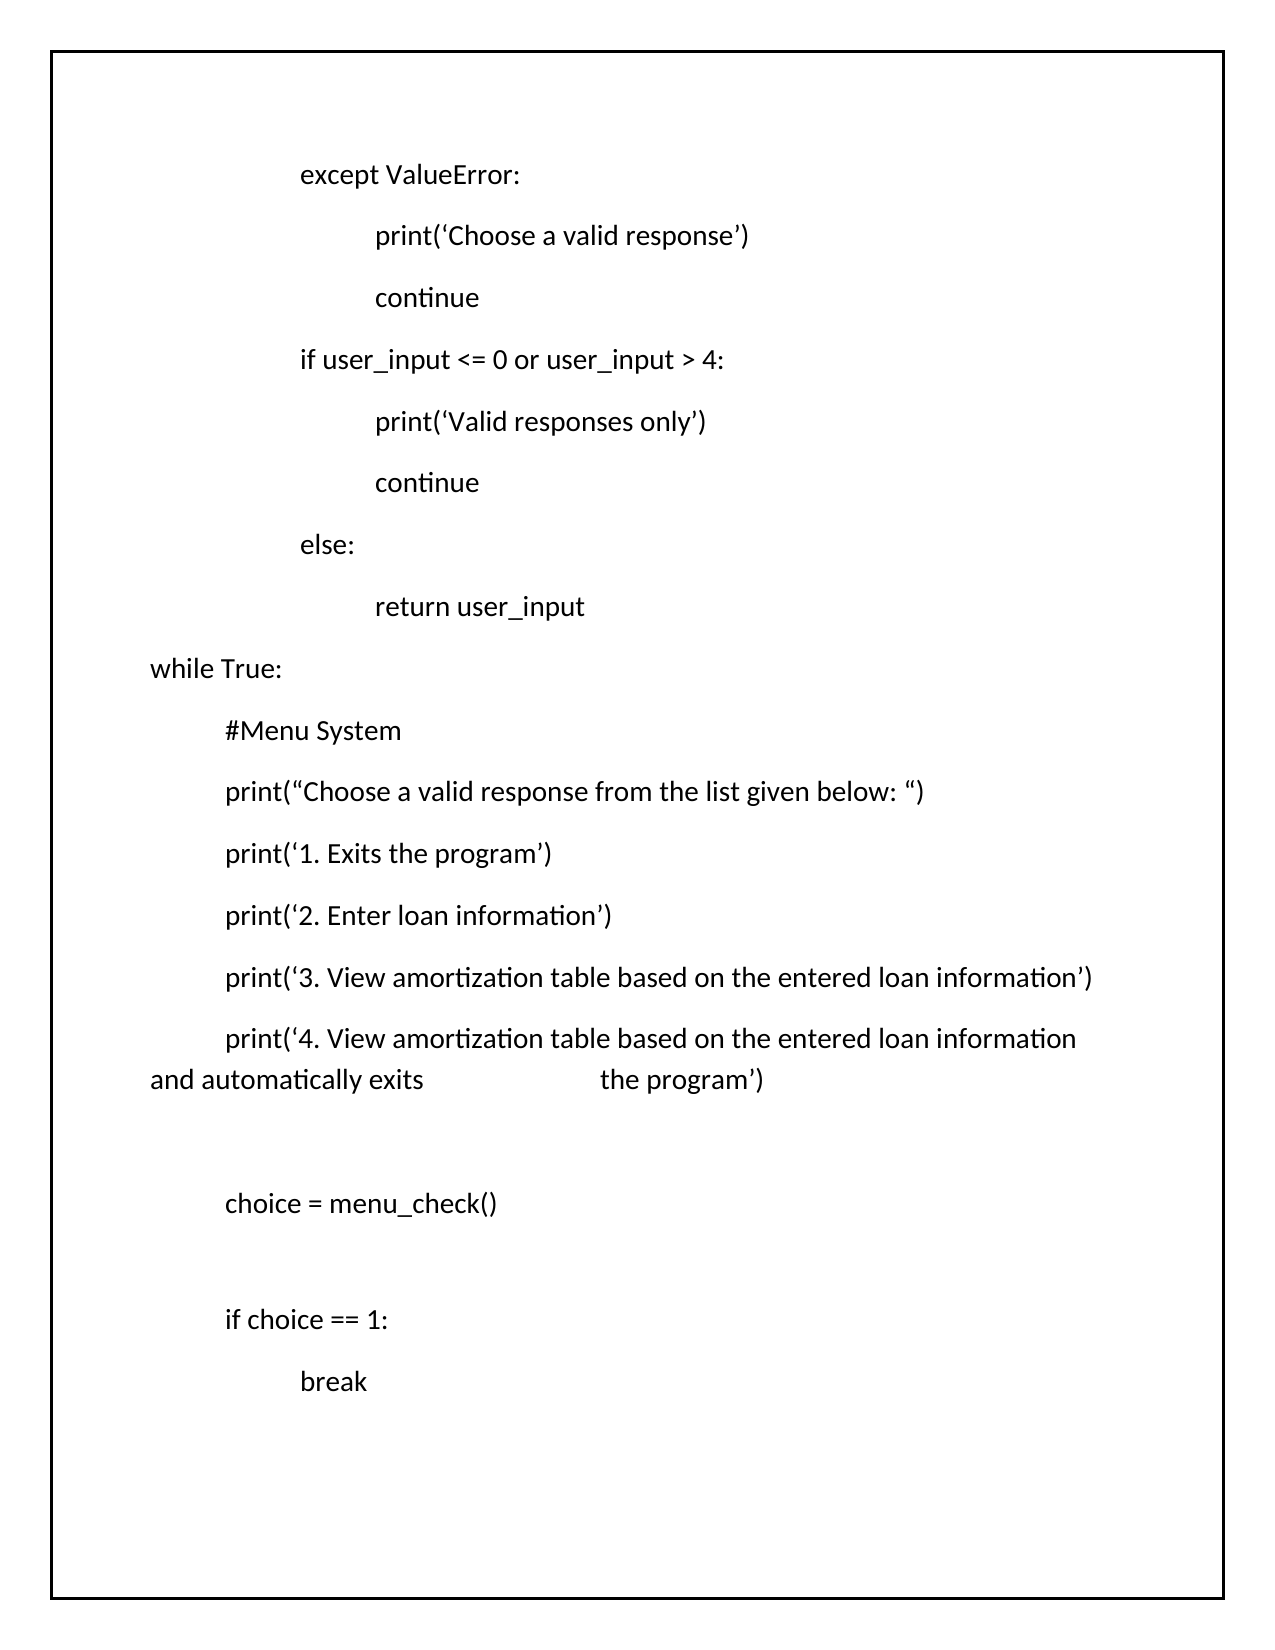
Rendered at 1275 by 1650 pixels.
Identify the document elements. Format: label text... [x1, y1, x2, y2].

text if choice == 1: [150, 1301, 1125, 1337]
text return user_input [150, 588, 1125, 624]
text print(‘4. View amortization table based on the entered loan information and automatically exits the program’) [150, 1021, 1125, 1097]
text #Menu System [150, 712, 1125, 747]
text break [150, 1363, 1125, 1398]
text print(“Choose a valid response from the list given below: “) [150, 773, 1125, 809]
text except ValueError: [150, 156, 1125, 191]
text choice = menu_check() [150, 1185, 1125, 1221]
text while True: [150, 650, 1125, 686]
text print(‘1. Exits the program’) [150, 835, 1125, 871]
text if user_input <= 0 or user_input > 4: [150, 341, 1125, 377]
text continue [150, 464, 1125, 500]
text continue [150, 279, 1125, 315]
text print(‘Valid responses only’) [150, 403, 1125, 438]
text print(‘Choose a valid response’) [150, 217, 1125, 253]
text else: [150, 526, 1125, 562]
text print(‘2. Enter loan information’) [150, 897, 1125, 933]
text print(‘3. View amortization table based on the entered loan information’) [150, 959, 1125, 994]
